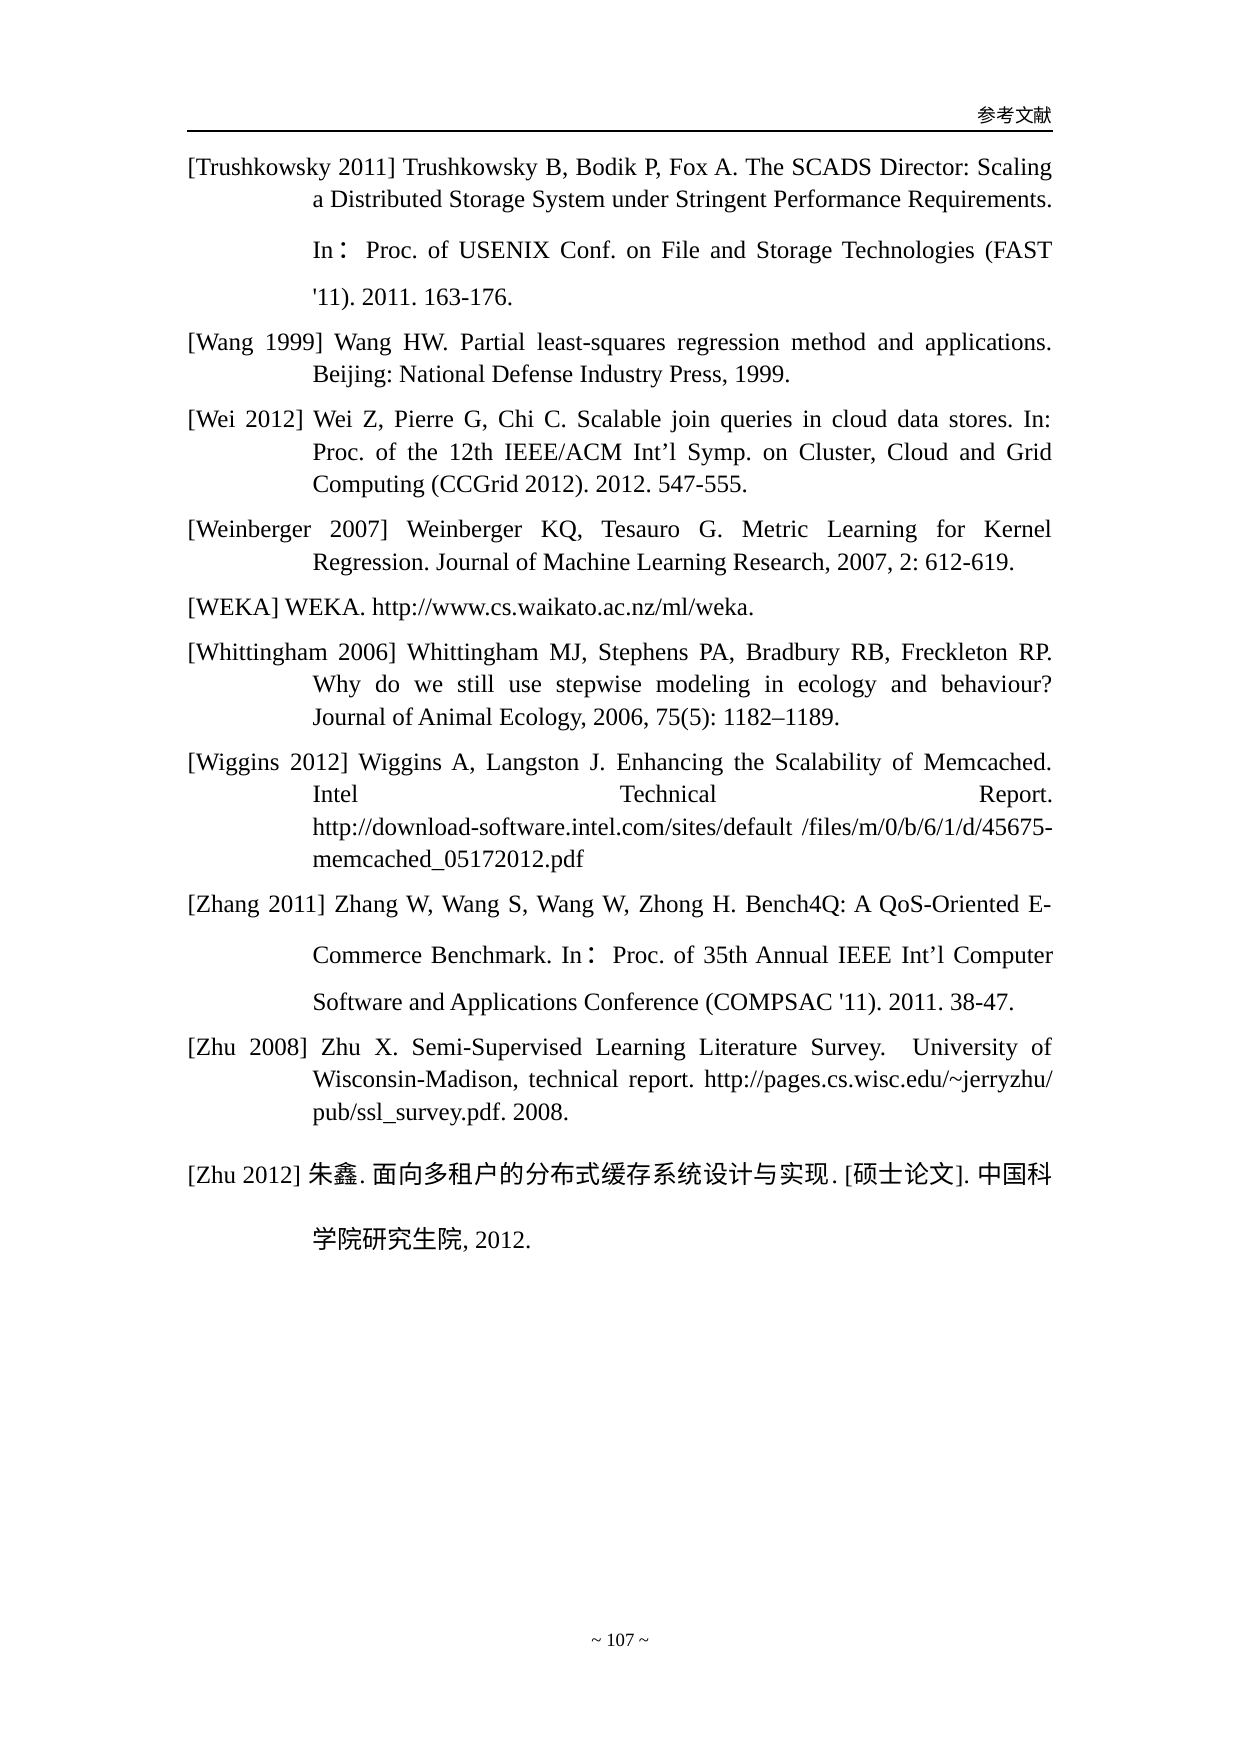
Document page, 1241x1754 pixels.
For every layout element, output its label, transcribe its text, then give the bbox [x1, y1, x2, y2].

text [Trushkowsky 2011] Trushkowsky B, Bodik P, Fox A. The SCADS Director: Scaling a Distributed Storage System under Stringent Performance Requirements. In：Proc. of USENIX Conf. on File and Storage Technologies (FAST '11). 2011. 163-176. [187, 150, 1053, 312]
text [Zhu 2012] 朱鑫. 面向多租户的分布式缓存系统设计与实现. [硕士论文]. 中国科学院研究生院, 2012. [187, 1140, 1053, 1270]
text [WEKA] WEKA. http://www.cs.waikato.ac.nz/ml/weka. [187, 590, 1053, 622]
text [Wei 2012] Wei Z, Pierre G, Chi C. Scalable join queries in cloud data stores. In: Proc. of the 12th IEEE/ACM Int’l Symp. on Cluster, Cloud and Grid Computing (CCGrid 2012). 2012. 547-555. [187, 402, 1053, 500]
text [Wang 1999] Wang HW. Partial least-squares regression method and applications. Beijing: National Defense Industry Press, 1999. [187, 325, 1053, 390]
text [Wiggins 2012] Wiggins A, Langston J. Enhancing the Scalability of Memcached. Intel Technical Report. http://download-software.intel.com/sites/default /files/m/0/b/6/1/d/45675-memcached_05172012.pdf [187, 745, 1053, 875]
text [Weinberger 2007] Weinberger KQ, Tesauro G. Metric Learning for Kernel Regression. Journal of Machine Learning Research, 2007, 2: 612-619. [187, 512, 1053, 577]
text [Zhang 2011] Zhang W, Wang S, Wang W, Zhong H. Bench4Q: A QoS-Oriented E-Commerce Benchmark. In：Proc. of 35th Annual IEEE Int’l Computer Software and Applications Conference (COMPSAC '11). 2011. 38-47. [187, 887, 1053, 1017]
text [Zhu 2008] Zhu X. Semi-Supervised Learning Literature Survey. University of Wisconsin-Madison, technical report. http://pages.cs.wisc.edu/~jerryzhu/ pub/ssl_survey.pdf. 2008. [187, 1030, 1053, 1127]
text [Whittingham 2006] Whittingham MJ, Stephens PA, Bradbury RB, Freckleton RP. Why do we still use stepwise modeling in ecology and behaviour? Journal of Animal Ecology, 2006, 75(5): 1182–1189. [187, 635, 1053, 732]
